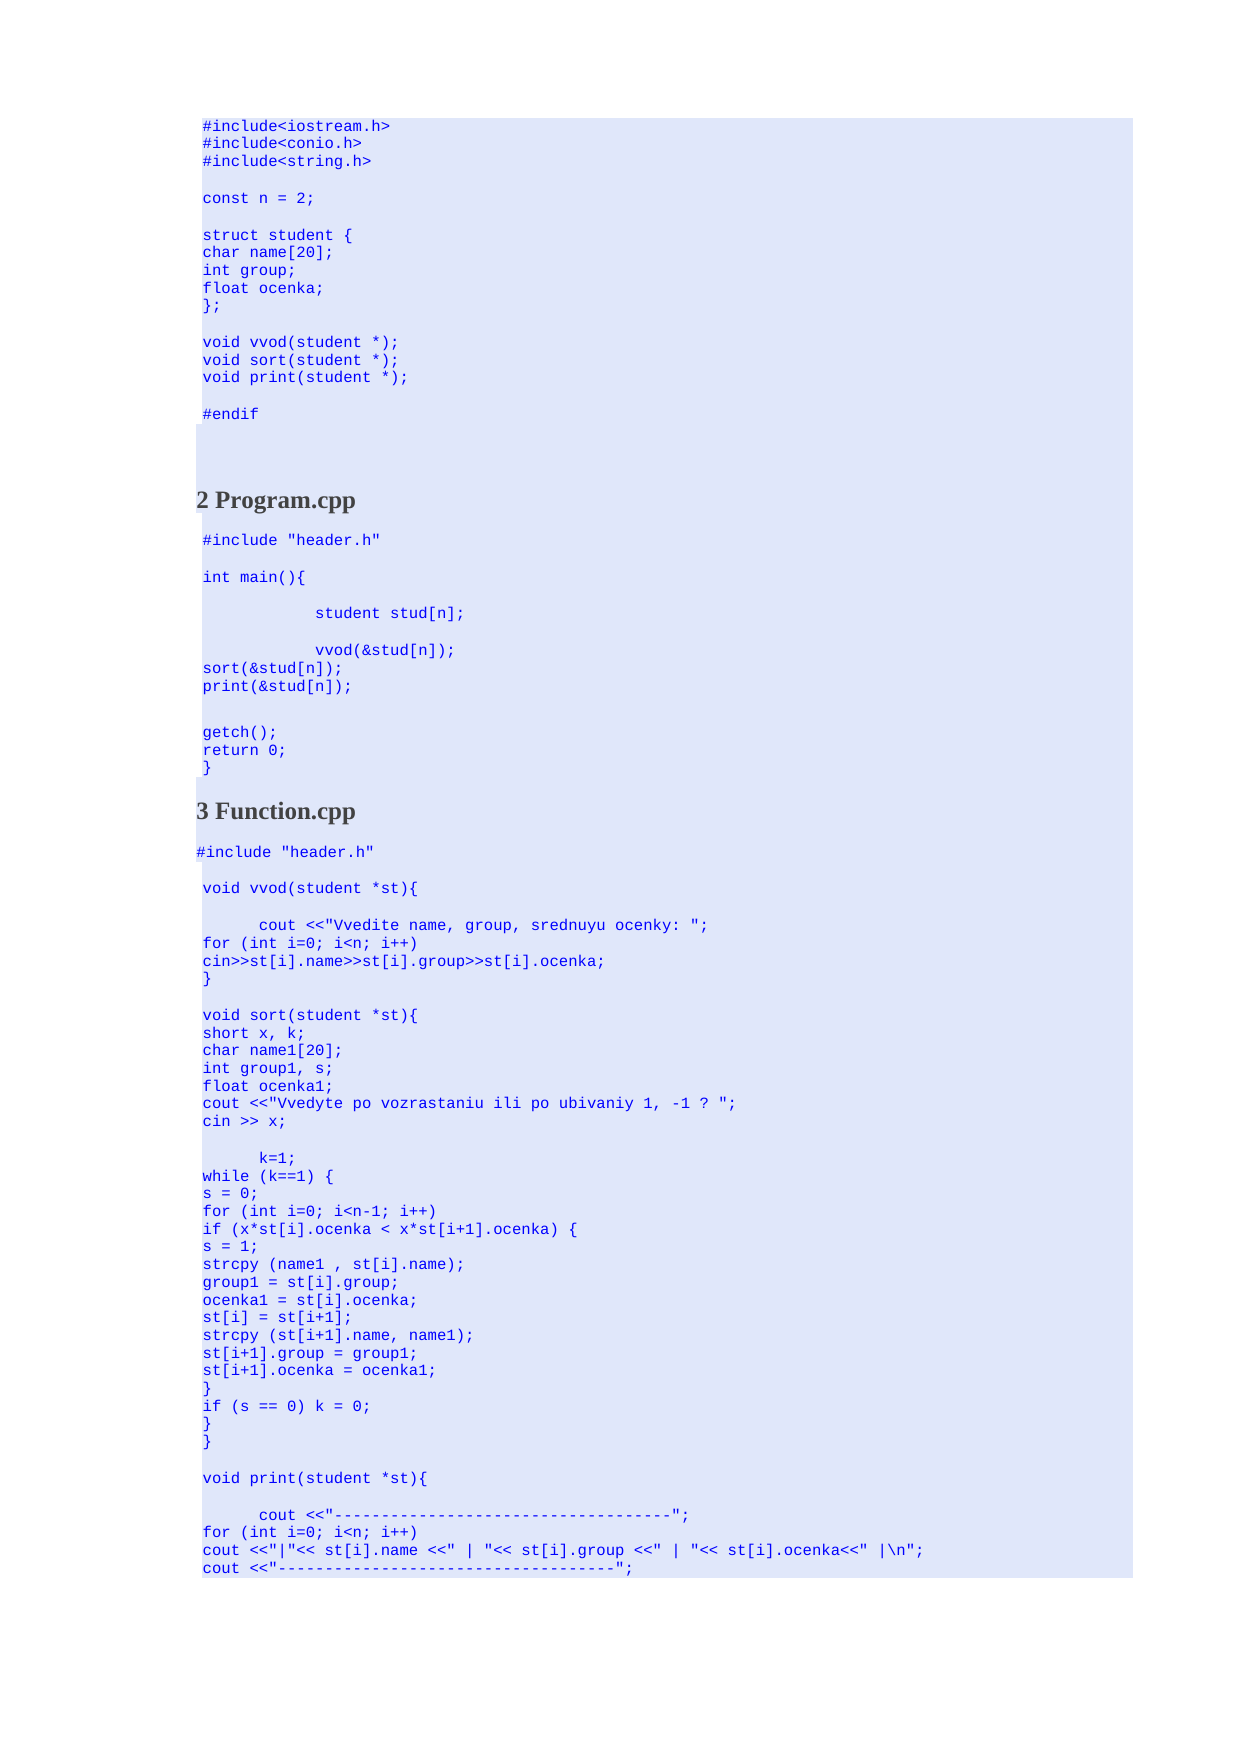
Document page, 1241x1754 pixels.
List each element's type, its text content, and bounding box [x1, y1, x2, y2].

text 2 Program.cpp [196, 485, 1133, 513]
text cout <<"Vvedite name, group, srednuyu ocenky: "; for (int i=0; i<n; i++) cin>>st[i].name>>st[i].group>>st[i].ocenka; } [202, 917, 1133, 988]
text cout <<"------------------------------------"; for (int i=0; i<n; i++) cout <<"|"<< st[i].name <<" | "<< st[i].group <<" | "<< st[i].ocenka<<" |\n"; cout <<"------------------------------------"; [202, 1507, 1133, 1578]
text student stud[n]; [202, 606, 1133, 623]
text k=1; while (k==1) { s = 0; for (int i=0; i<n-1; i++) if (x*st[i].ocenka < x*st[i+1].ocenka) { s = 1; strcpy (name1 , st[i].name); group1 = st[i].group; ocenka1 = st[i].ocenka; st[i] = st[i+1]; strcpy (st[i+1].name, name1); st[i+1].group = group1; st[i+1].ocenka = ocenka1; } if (s == 0) k = 0; } } [202, 1150, 1133, 1451]
text 3 Function.cpp [196, 796, 1133, 825]
text const n = 2; [202, 190, 1133, 208]
text #include "header.h" [196, 844, 1133, 862]
text void vvod(student *st){ [202, 881, 1133, 898]
text #endif [202, 406, 1133, 424]
text void vvod(student *); void sort(student *); void print(student *); [202, 334, 1133, 387]
text #include "header.h" [202, 532, 1133, 550]
text struct student { char name[20]; int group; float ocenka; }; [202, 227, 1133, 315]
text int main(){ [202, 569, 1133, 587]
text vvod(&stud[n]); sort(&stud[n]); print(&stud[n]); getch(); return 0; } [202, 642, 1133, 777]
text #include<iostream.h> #include<conio.h> #include<string.h> [202, 118, 1133, 171]
text void print(student *st){ [202, 1470, 1133, 1488]
text void sort(student *st){ short x, k; char name1[20]; int group1, s; float ocenka1; cout <<"Vvedyte po vozrastaniu ili po ubivaniy 1, -1 ? "; cin >> x; [202, 1007, 1133, 1131]
